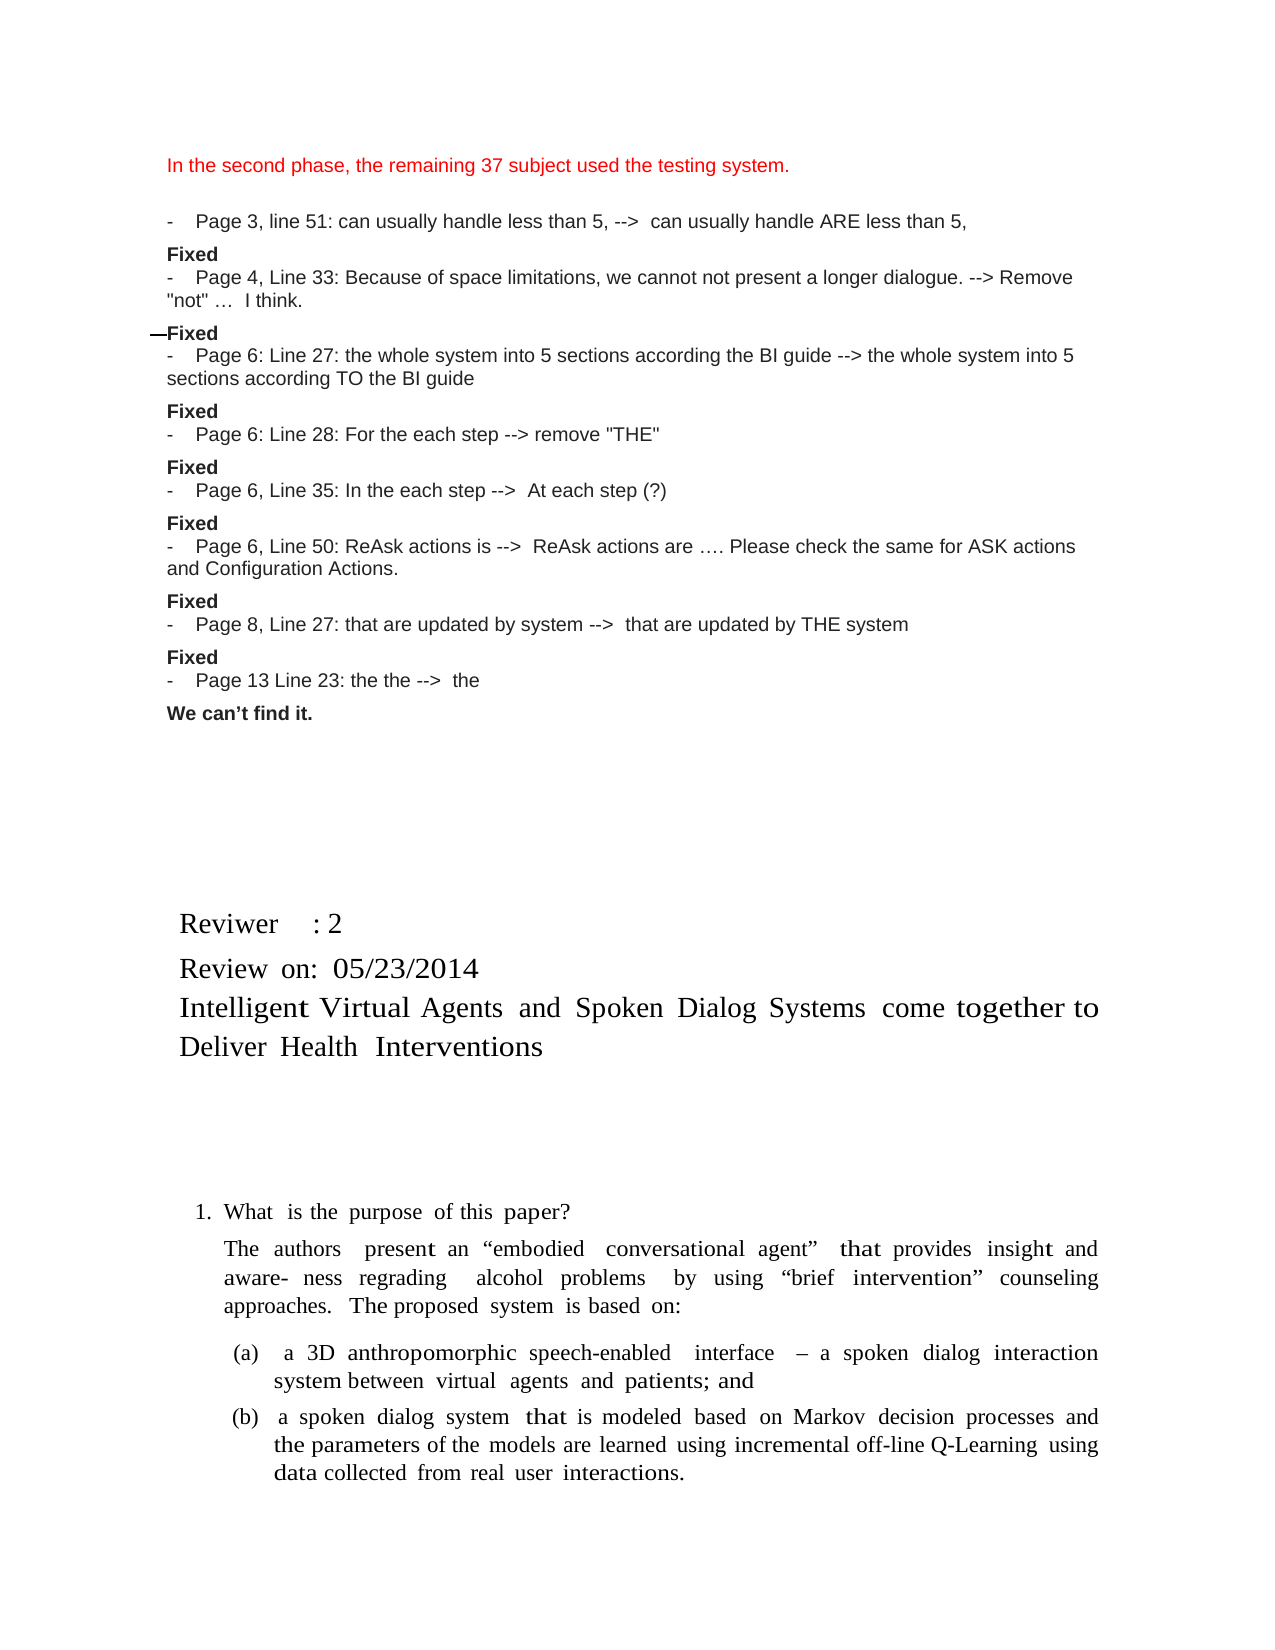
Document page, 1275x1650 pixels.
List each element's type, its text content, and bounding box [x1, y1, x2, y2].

text Fixed - Page 6, Line 35: In the each step --> At each step (?) [167, 456, 1106, 501]
text We can’t find it. [167, 702, 1106, 725]
text (a) a 3D anthropomorphic speech-enabled interface – a spoken dialog interaction system between virtual agents and patients; and [233, 1338, 1099, 1393]
text Fixed - Page 4, Line 33: Because of space limitations, we cannot not present a longer dialogue. --> Remove "not" … I think. [167, 243, 1106, 311]
text In the second phase, the remaining 37 subject used the testing system. [167, 154, 1106, 177]
text Review on: 05/23/2014 [179, 952, 1106, 985]
text Intelligent Virtual Agents and Spoken Dialog Systems come together to [179, 991, 1106, 1024]
text (b) a spoken dialog system that is modeled based on Markov decision processes and the parameters of the models are learned using incremental off-line Q-Learning using data collected from real user interactions. [232, 1403, 1099, 1486]
text Deliver Health Interventions [179, 1029, 1106, 1063]
text Fixed - Page 6: Line 28: For the each step --> remove "THE" [167, 400, 1106, 446]
text - Page 3, line 51: can usually handle less than 5, --> can usually handle ARE less than 5, [167, 187, 1106, 233]
text Fixed - Page 6, Line 50: ReAsk actions is --> ReAsk actions are …. Please check the same for ASK actions and Configuration Actions. [167, 512, 1106, 580]
text The authors present an “embodied conversational agent” that provides insight and aware- ness regrading alcohol problems by using “brief intervention” counseling approaches. The proposed system is based on: [223, 1235, 1099, 1318]
text Fixed - Page 8, Line 27: that are updated by system --> that are updated by THE system [167, 590, 1106, 636]
text Fixed - Page 13 Line 23: the the --> the [167, 646, 1106, 692]
text Fixed - Page 6: Line 27: the whole system into 5 sections according the BI guide --> the whole system into 5 sections according TO the BI guide [167, 322, 1106, 390]
text 1. What is the purpose of this paper? [194, 1198, 1106, 1224]
text Reviwer : 2 [179, 906, 1106, 939]
